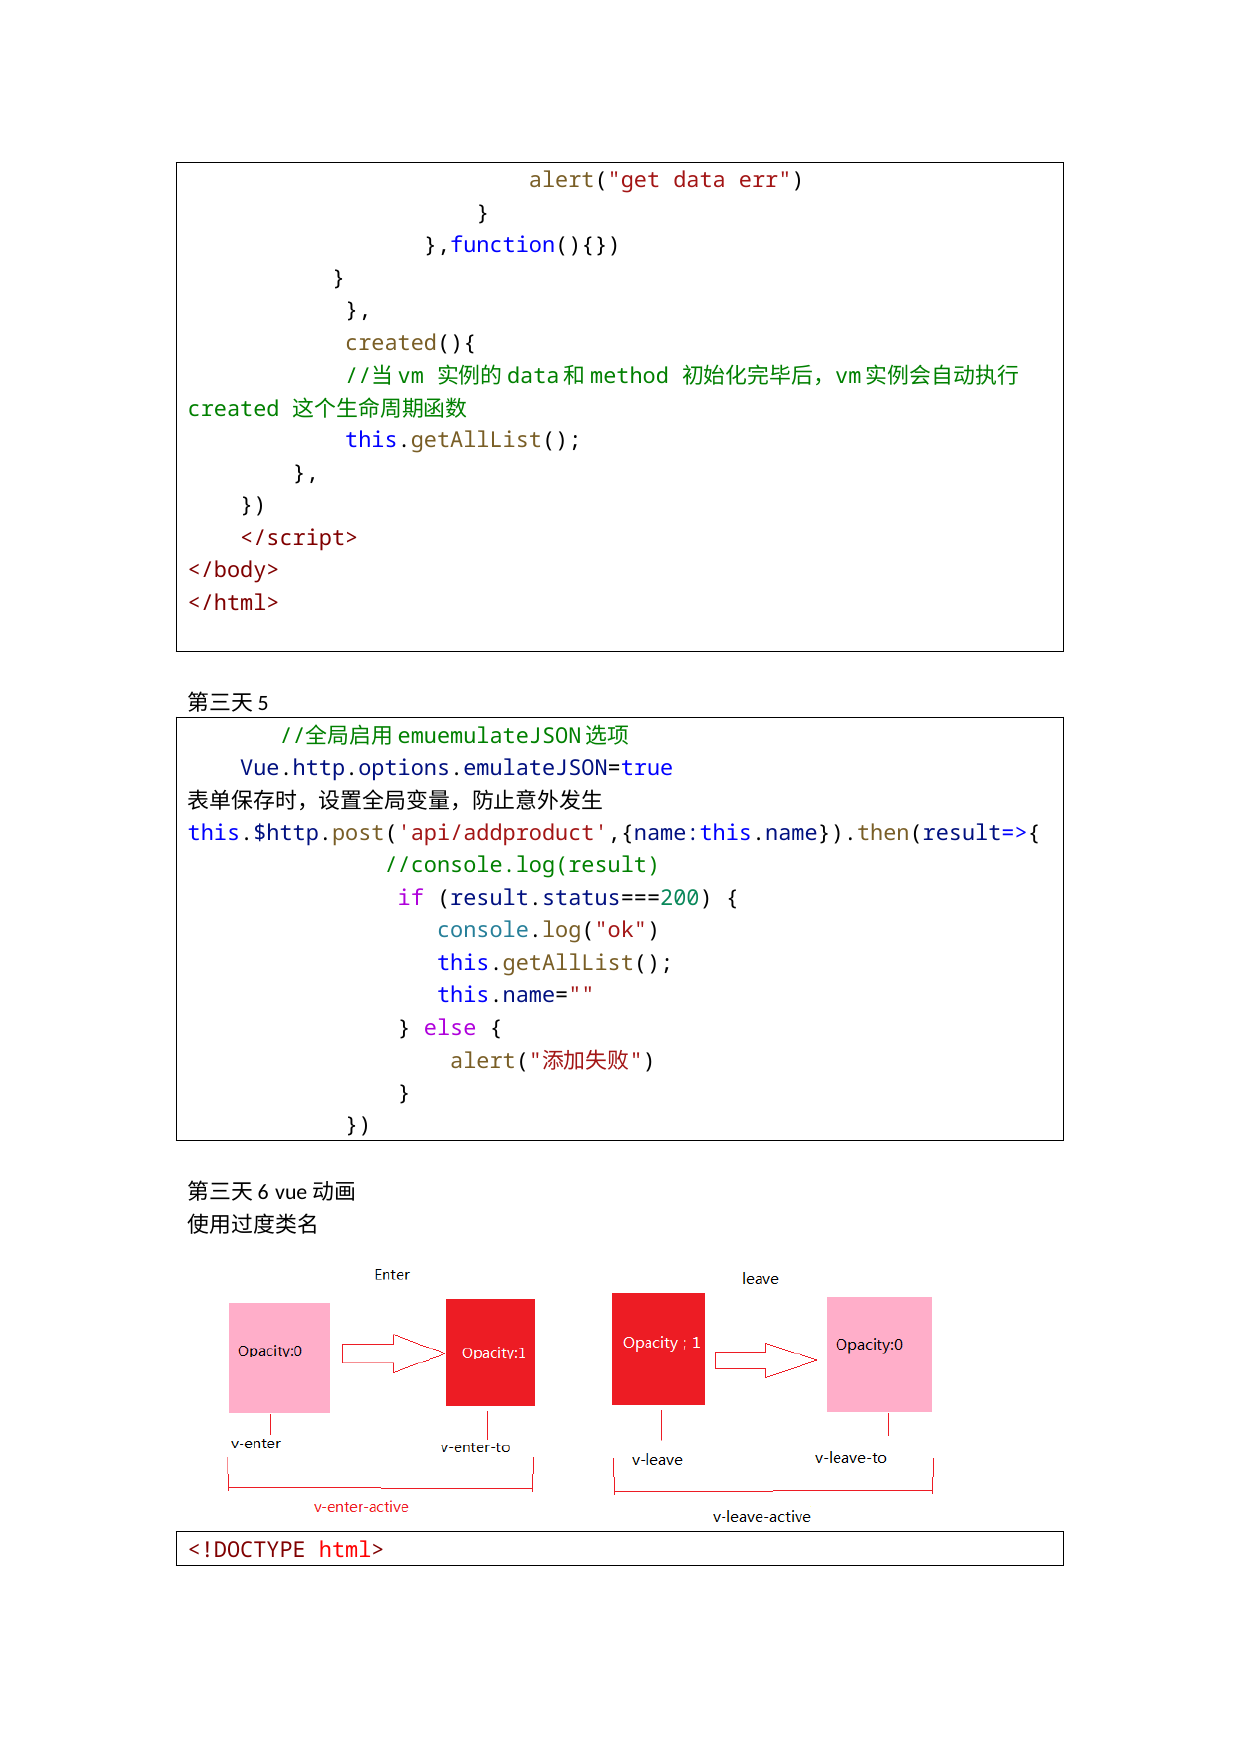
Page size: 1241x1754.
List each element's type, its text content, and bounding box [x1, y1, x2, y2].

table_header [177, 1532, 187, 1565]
text 使用过度类名 [187, 1206, 1053, 1239]
table_header //全局启用emuemulateJSON选项 Vue.http.options.emulateJSON=true 表单保存时，设置全局变量，防止意外发生 this.$http.post('api/addproduct',{name:this.name}).then(result=>{ //console.log(result) if (result.status===200) { console.log("ok") this.getAllList(); this.name="" } else { alert("添加失败") } }) [177, 718, 1063, 1140]
picture [187, 1238, 604, 1528]
picture [608, 1267, 954, 1528]
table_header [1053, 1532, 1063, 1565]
text 第三天6 vue 动画 [187, 1174, 1053, 1206]
text 第三天5 [187, 684, 1053, 717]
